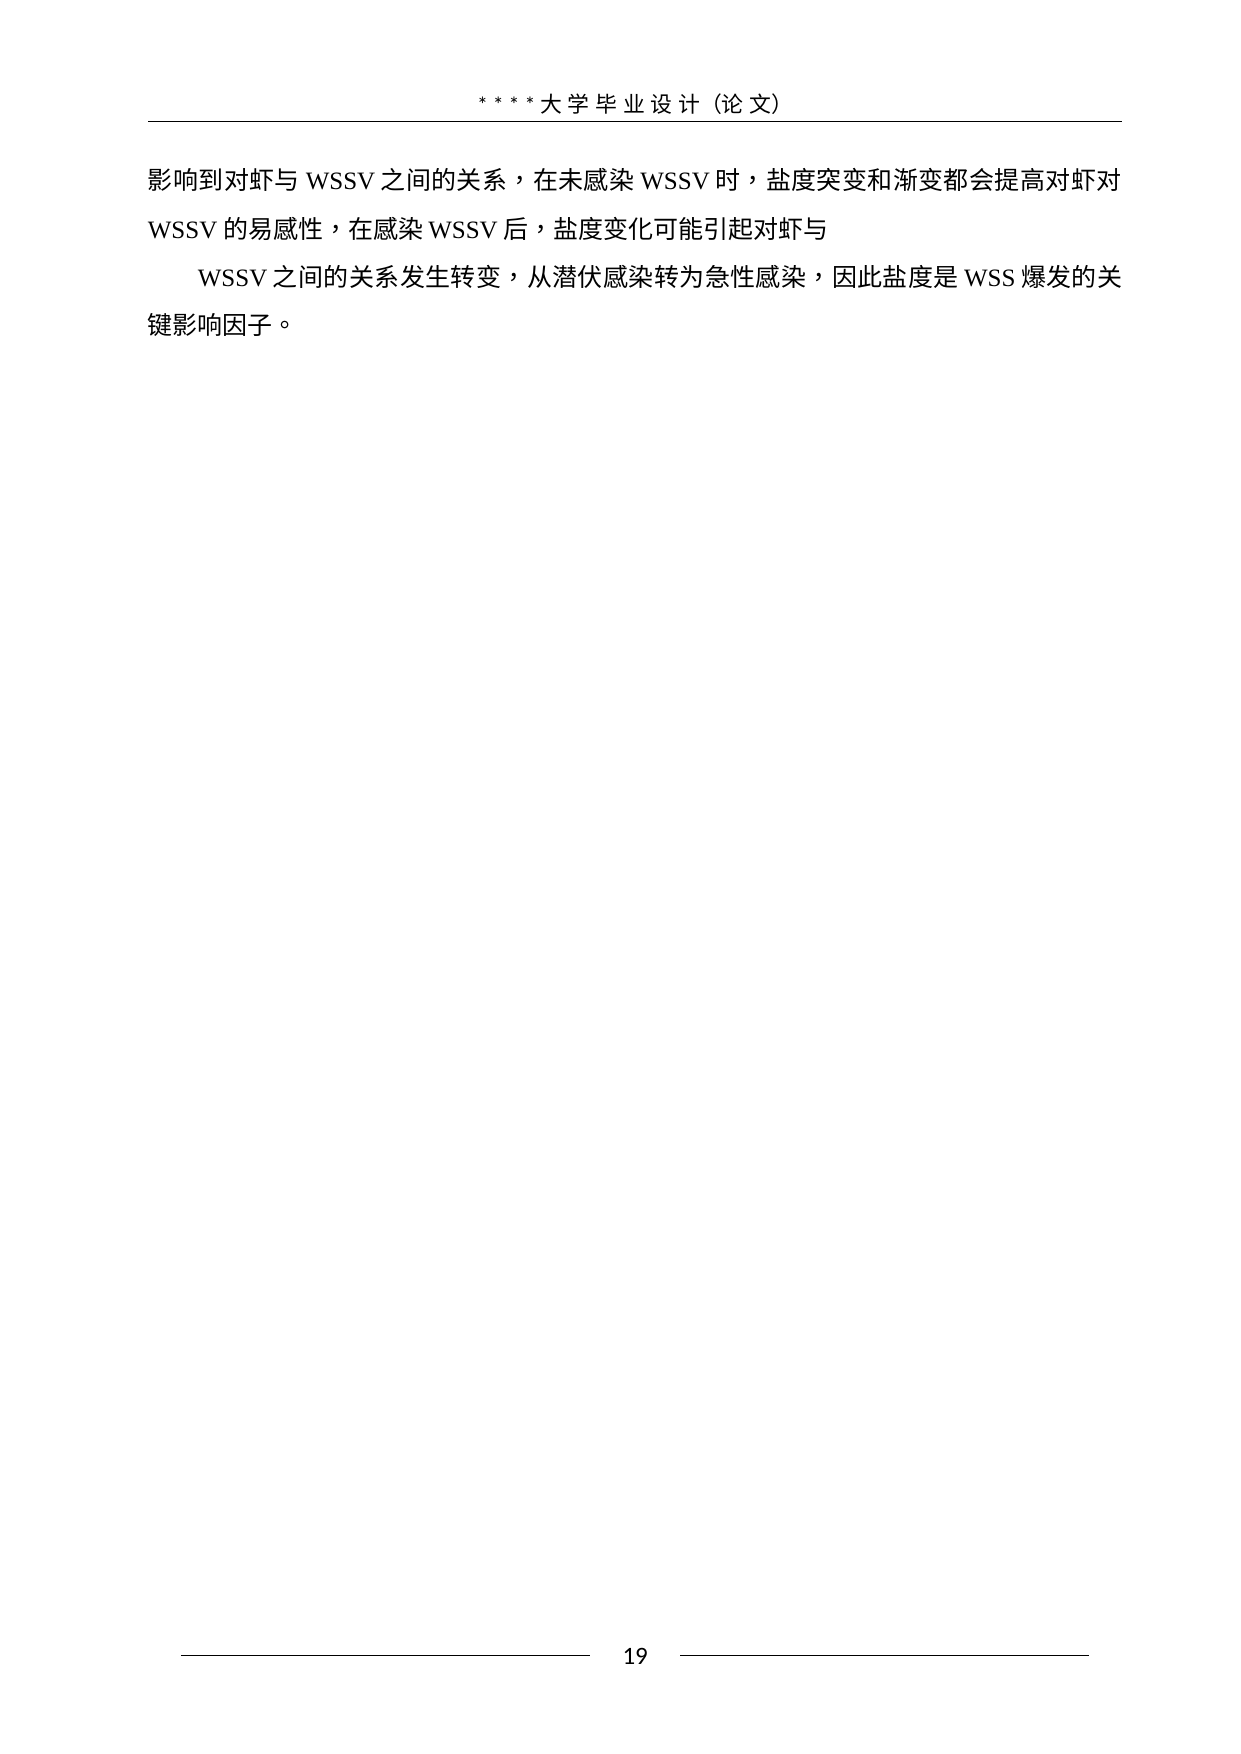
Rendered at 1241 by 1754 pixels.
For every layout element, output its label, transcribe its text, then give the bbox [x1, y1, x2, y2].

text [148, 148, 1122, 244]
text WSSV之间的关系发生转变，从潜伏感染转为急性感染，因此盐度是WSS爆发的关键影响因子。 [148, 244, 1122, 341]
